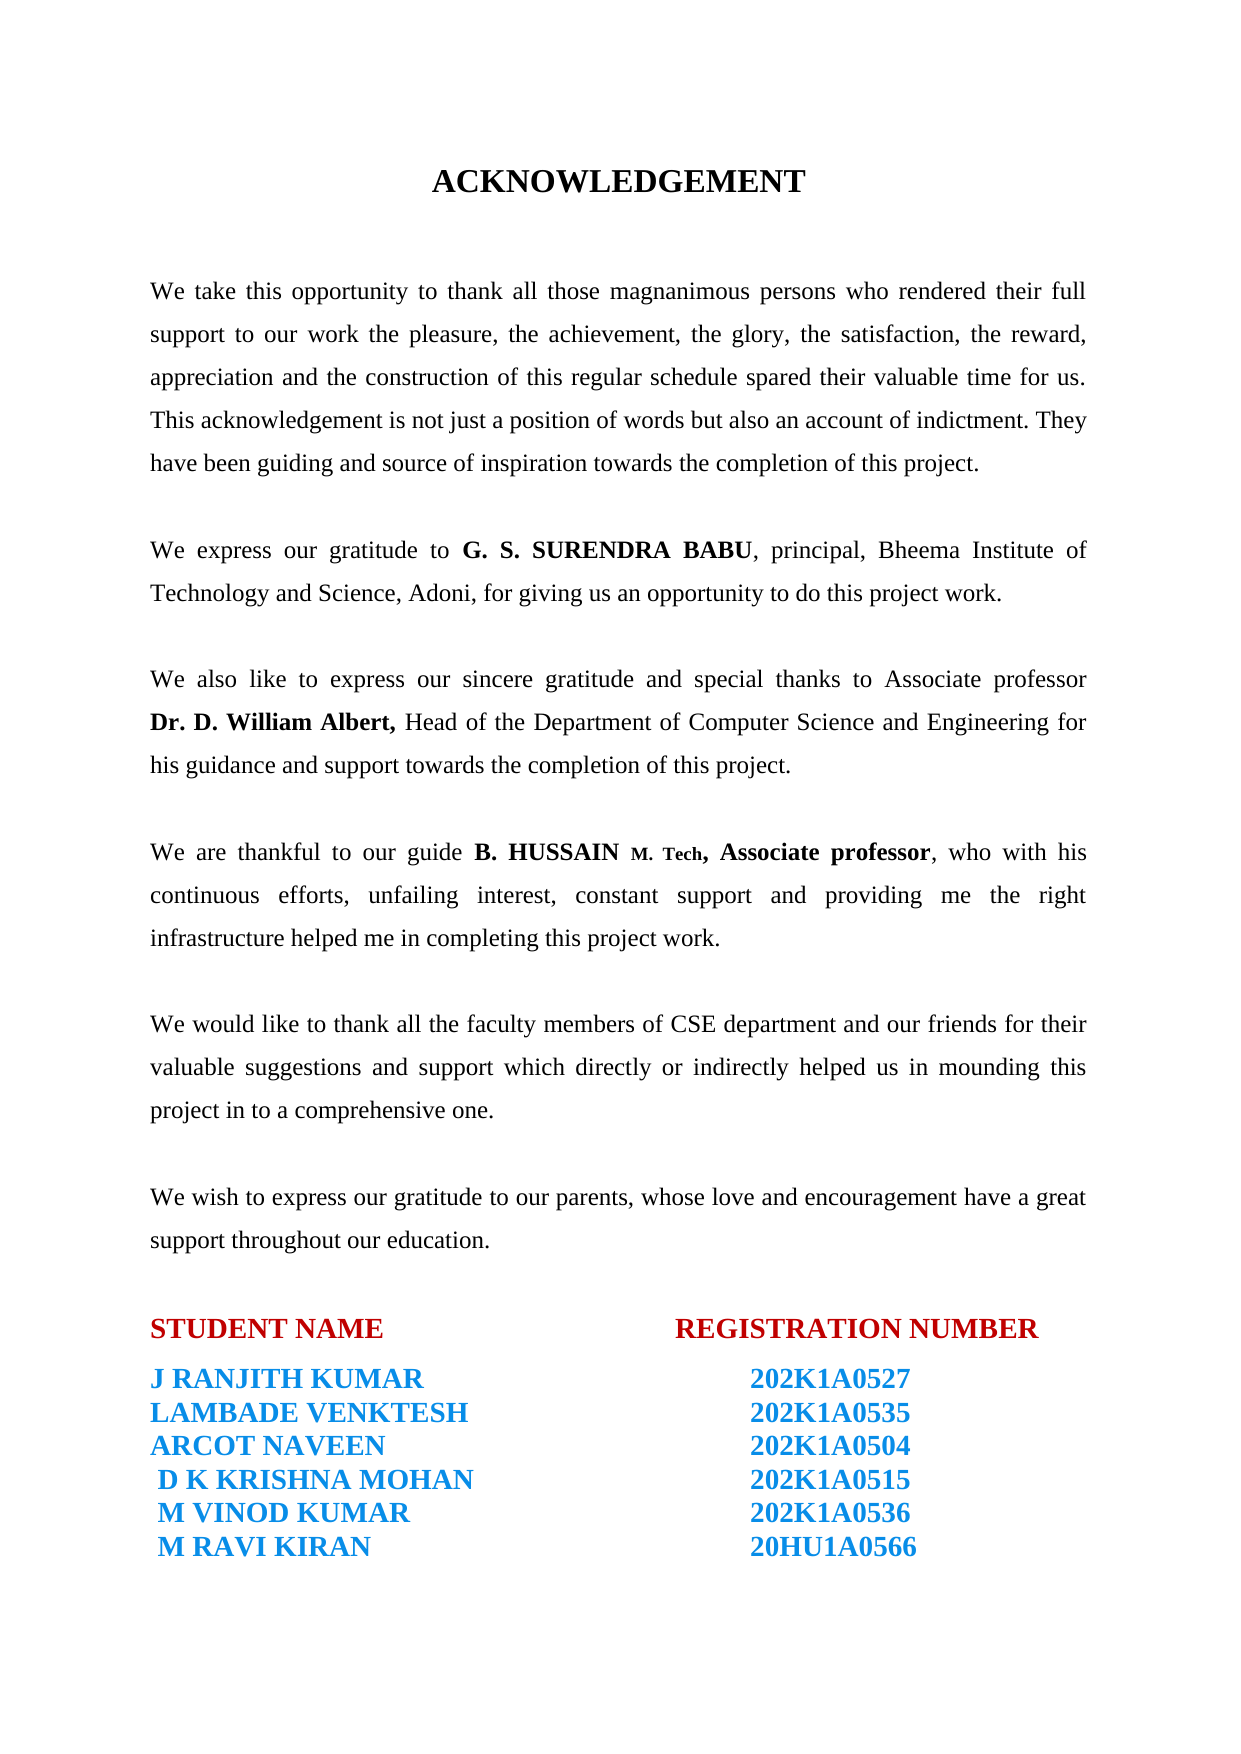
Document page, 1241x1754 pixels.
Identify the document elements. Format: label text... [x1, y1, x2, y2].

text STUDENT NAME REGISTRATION NUMBER [150, 1311, 1087, 1344]
text We wish to express our gratitude to our parents, whose love and encouragement have a great support throughout our education. [150, 1182, 1087, 1253]
text We take this opportunity to thank all those magnanimous persons who rendered their full support to our work the pleasure, the achievement, the glory, the satisfaction, the reward, appreciation and the construction of this regular schedule spared their valuable time for us. This acknowledgement is not just a position of words but also an account of indictment. They have been guiding and source of inspiration towards the completion of this project. [150, 276, 1087, 477]
text We are thankful to our guide B. HUSSAIN M. Tech, Associate professor, who with his continuous efforts, unfailing interest, constant support and providing me the right infrastructure helped me in completing this project work. [150, 837, 1087, 952]
text ACKNOWLEDGEMENT [150, 161, 1087, 199]
text We also like to express our sincere gratitude and special thanks to Associate professor Dr. D. William Albert, Head of the Department of Computer Science and Engineering for his guidance and support towards the completion of this project. [150, 664, 1087, 779]
text M VINOD KUMAR 202K1A0536 [150, 1495, 1087, 1529]
text ARCOT NAVEEN 202K1A0504 [150, 1428, 1087, 1462]
text D K KRISHNA MOHAN 202K1A0515 [150, 1462, 1087, 1495]
text M RAVI KIRAN 20HU1A0566 [150, 1529, 1087, 1562]
text We express our gratitude to G. S. SURENDRA BABU, principal, Bheema Institute of Technology and Science, Adoni, for giving us an opportunity to do this project work. [150, 535, 1087, 607]
text J RANJITH KUMAR 202K1A0527 [150, 1361, 1087, 1395]
text LAMBADE VENKTESH 202K1A0535 [150, 1395, 1087, 1428]
text We would like to thank all the faculty members of CSE department and our friends for their valuable suggestions and support which directly or indirectly helped us in mounding this project in to a comprehensive one. [150, 1009, 1087, 1124]
